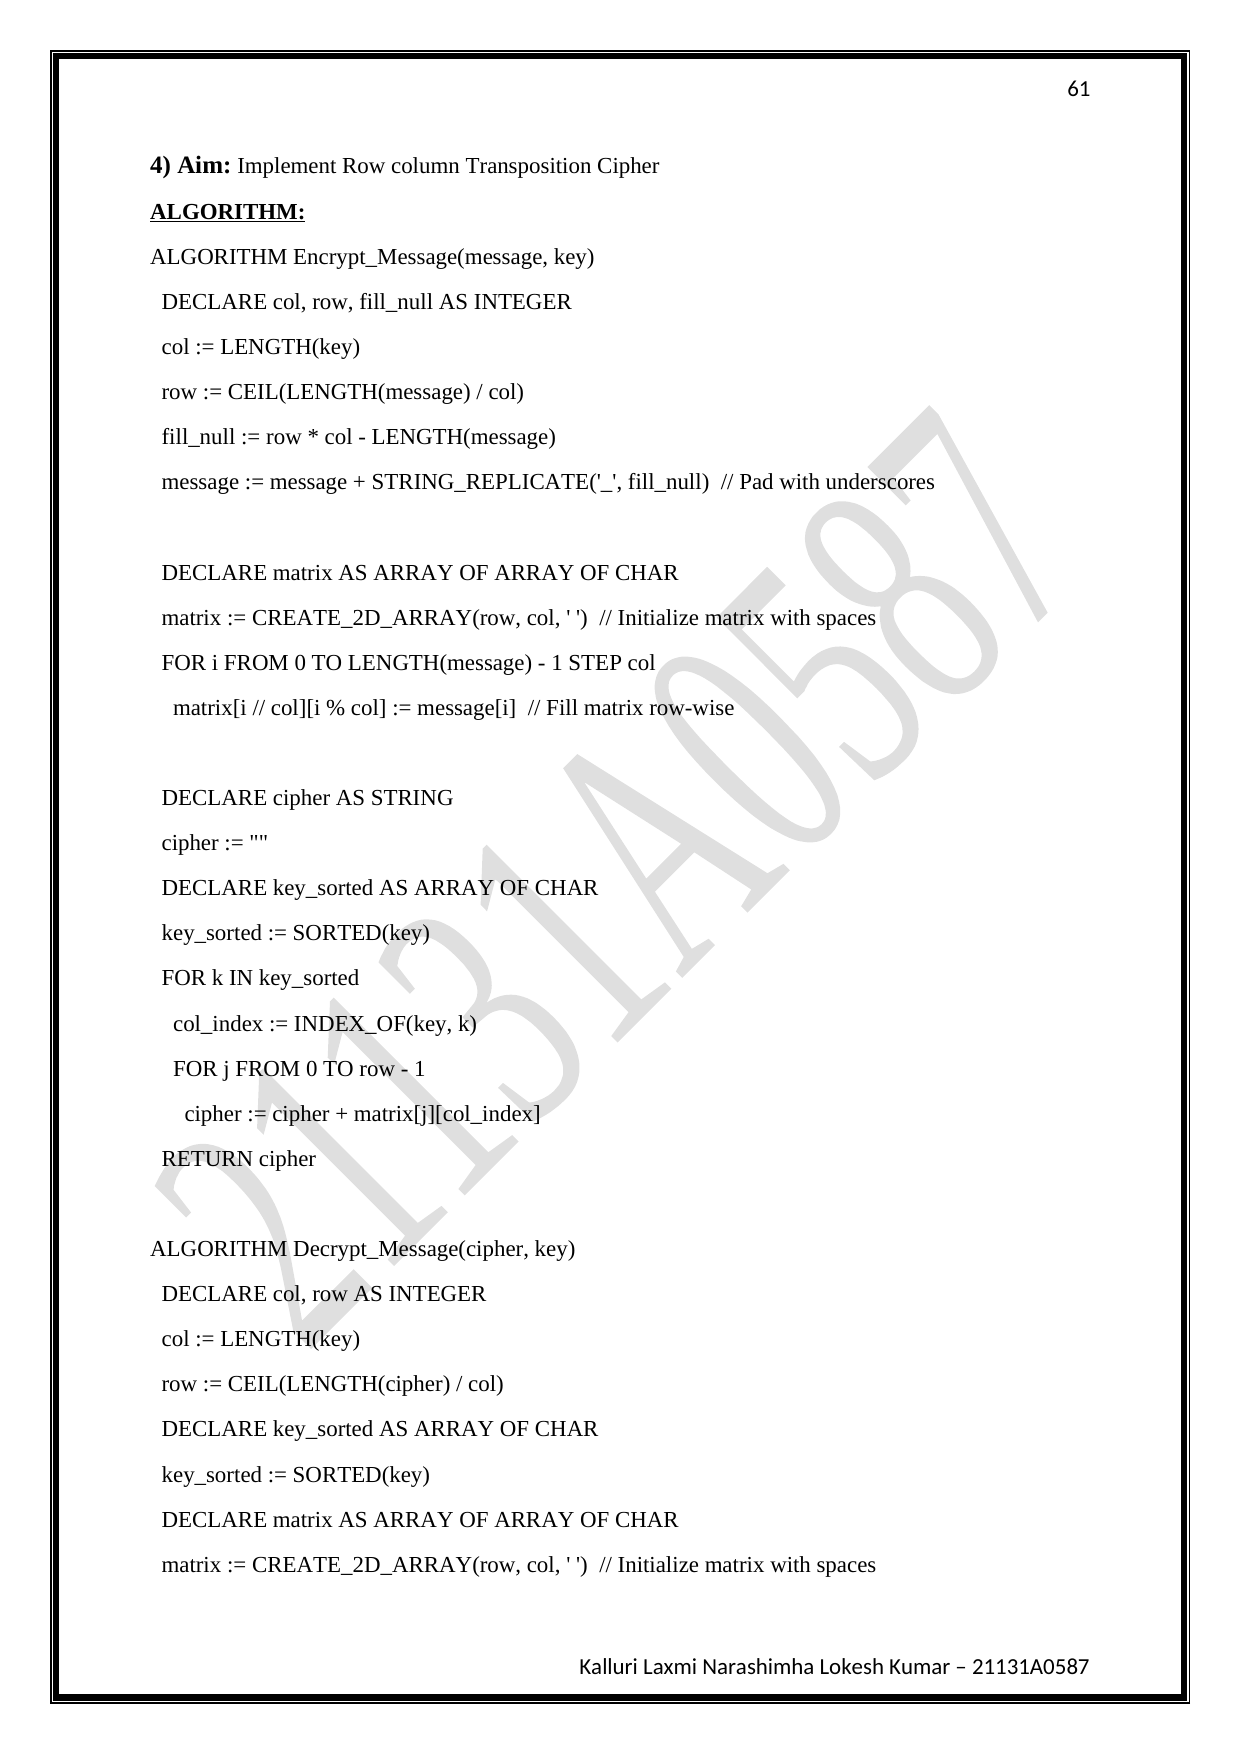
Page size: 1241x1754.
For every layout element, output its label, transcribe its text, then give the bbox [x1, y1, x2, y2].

text FOR k IN key_sorted [150, 964, 1090, 991]
text col := LENGTH(key) [150, 1325, 1090, 1352]
text ALGORITHM Encrypt_Message(message, key) [150, 243, 1090, 269]
text matrix := CREATE_2D_ARRAY(row, col, ' ') // Initialize matrix with spaces [150, 604, 1090, 630]
text DECLARE matrix AS ARRAY OF ARRAY OF CHAR [150, 1506, 1090, 1532]
text key_sorted := SORTED(key) [150, 919, 1090, 946]
text col_index := INDEX_OF(key, k) [150, 1009, 1090, 1036]
text RETURN cipher [150, 1145, 1090, 1171]
text row := CEIL(LENGTH(message) / col) [150, 378, 1090, 404]
text DECLARE key_sorted AS ARRAY OF CHAR [150, 874, 1090, 901]
text DECLARE matrix AS ARRAY OF ARRAY OF CHAR [150, 558, 1090, 585]
text matrix := CREATE_2D_ARRAY(row, col, ' ') // Initialize matrix with spaces [150, 1551, 1090, 1577]
text matrix[i // col][i % col] := message[i] // Fill matrix row-wise [150, 694, 1090, 720]
text key_sorted := SORTED(key) [150, 1461, 1090, 1487]
text col := LENGTH(key) [150, 333, 1090, 359]
text ALGORITHM Decrypt_Message(cipher, key) [150, 1235, 1090, 1261]
text row := CEIL(LENGTH(cipher) / col) [150, 1370, 1090, 1397]
text 4) Aim: Implement Row column Transposition Cipher [150, 150, 1090, 179]
text cipher := "" [150, 829, 1090, 856]
text DECLARE cipher AS STRING [150, 784, 1090, 810]
text DECLARE col, row AS INTEGER [150, 1280, 1090, 1307]
text FOR j FROM 0 TO row - 1 [150, 1055, 1090, 1081]
text fill_null := row * col - LENGTH(message) [150, 423, 1090, 449]
text FOR i FROM 0 TO LENGTH(message) - 1 STEP col [150, 649, 1090, 675]
text DECLARE col, row, fill_null AS INTEGER [150, 288, 1090, 314]
text DECLARE key_sorted AS ARRAY OF CHAR [150, 1416, 1090, 1442]
text message := message + STRING_REPLICATE('_', fill_null) // Pad with underscores [150, 468, 1090, 495]
text cipher := cipher + matrix[j][col_index] [150, 1100, 1090, 1126]
text ALGORITHM: [150, 198, 1090, 224]
